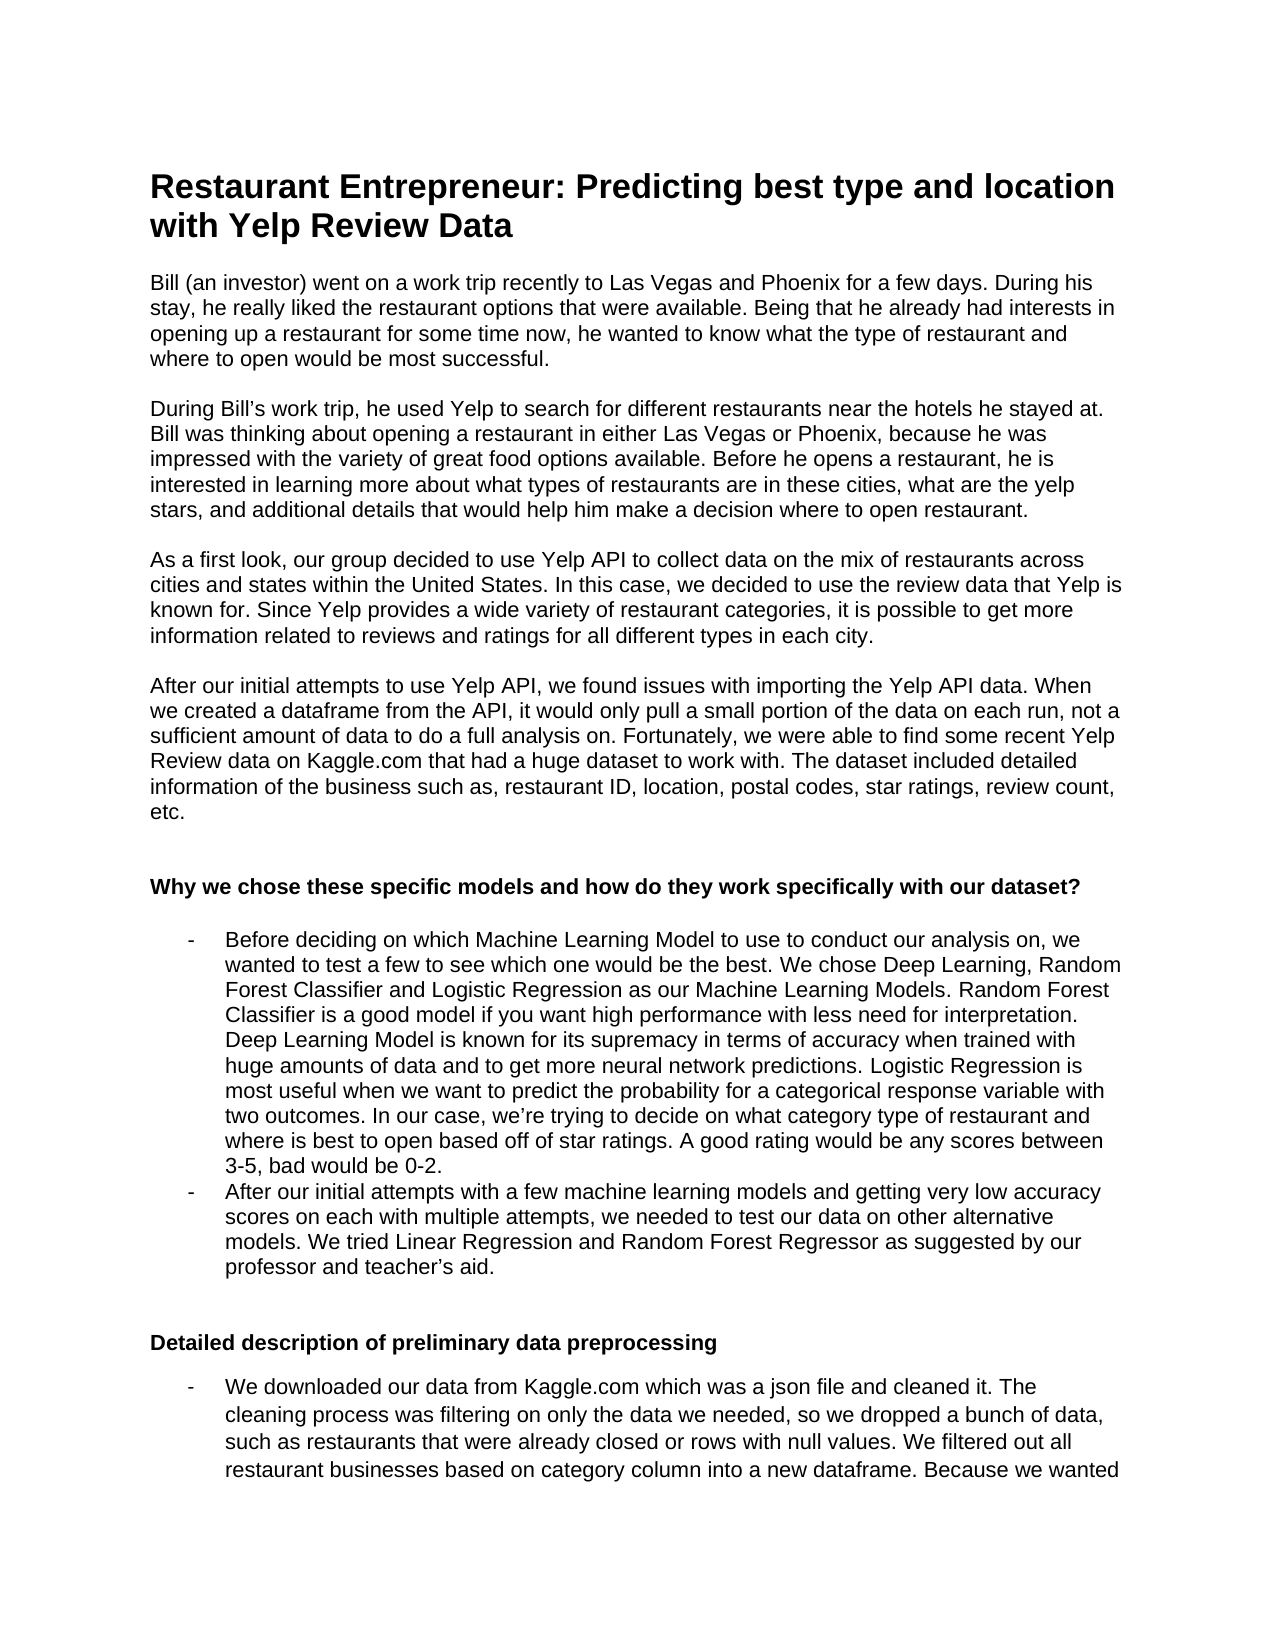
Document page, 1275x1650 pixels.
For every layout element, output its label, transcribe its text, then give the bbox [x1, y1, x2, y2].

text Bill (an investor) went on a work trip recently to Las Vegas and Phoenix for a few days. During his stay, he really liked the restaurant options that were available. Being that he already had interests in opening up a restaurant for some time now, he wanted to know what the type of restaurant and where to open would be most successful. [150, 270, 1125, 371]
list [187, 1373, 1125, 1482]
text Restaurant Entrepreneur: Predicting best type and location with Yelp Review Data [150, 166, 1125, 245]
text After our initial attempts to use Yelp API, we found issues with importing the Yelp API data. When we created a dataframe from the API, it would only pull a small portion of the data on each run, not a sufficient amount of data to do a full analysis on. Fortunately, we were able to find some recent Yelp Review data on Kaggle.com that had a huge dataset to work with. The dataset included detailed information of the business such as, restaurant ID, location, postal codes, star ratings, review count, etc. [150, 673, 1125, 824]
list Before deciding on which Machine Learning Model to use to conduct our analysis on, we wanted to test a few to see which one would be the best. We chose Deep Learning, Random Forest Classifier and Logistic Regression as our Machine Learning Models. Random Forest Classifier is a good model if you want high performance with less need for interpretation. Deep Learning Model is known for its supremacy in terms of accuracy when trained with huge amounts of data and to get more neural network predictions. Logistic Regression is most useful when we want to predict the probability for a categorical response variable with two outcomes. In our case, we’re trying to decide on what category type of restaurant and where is best to open based off of star ratings. A good rating would be any scores between 3-5, bad would be 0-2. [187, 926, 1125, 1178]
list After our initial attempts with a few machine learning models and getting very low accuracy scores on each with multiple attempts, we needed to test our data on other alternative models. We tried Linear Regression and Random Forest Regressor as suggested by our professor and teacher’s aid. [187, 1178, 1125, 1279]
text Detailed description of preliminary data preprocessing [150, 1329, 1125, 1355]
text Why we chose these specific models and how do they work specifically with our dataset? [150, 874, 1125, 899]
text During Bill’s work trip, he used Yelp to search for different restaurants near the hotels he stayed at. Bill was thinking about opening a restaurant in either Las Vegas or Phoenix, because he was impressed with the variety of great food options available. Before he opens a restaurant, he is interested in learning more about what types of restaurants are in these cities, what are the yelp stars, and additional details that would help him make a decision where to open restaurant. [150, 396, 1125, 522]
text As a first look, our group decided to use Yelp API to collect data on the mix of restaurants across cities and states within the United States. In this case, we decided to use the review data that Yelp is known for. Since Yelp provides a wide variety of restaurant categories, it is possible to get more information related to reviews and ratings for all different types in each city. [150, 547, 1125, 648]
